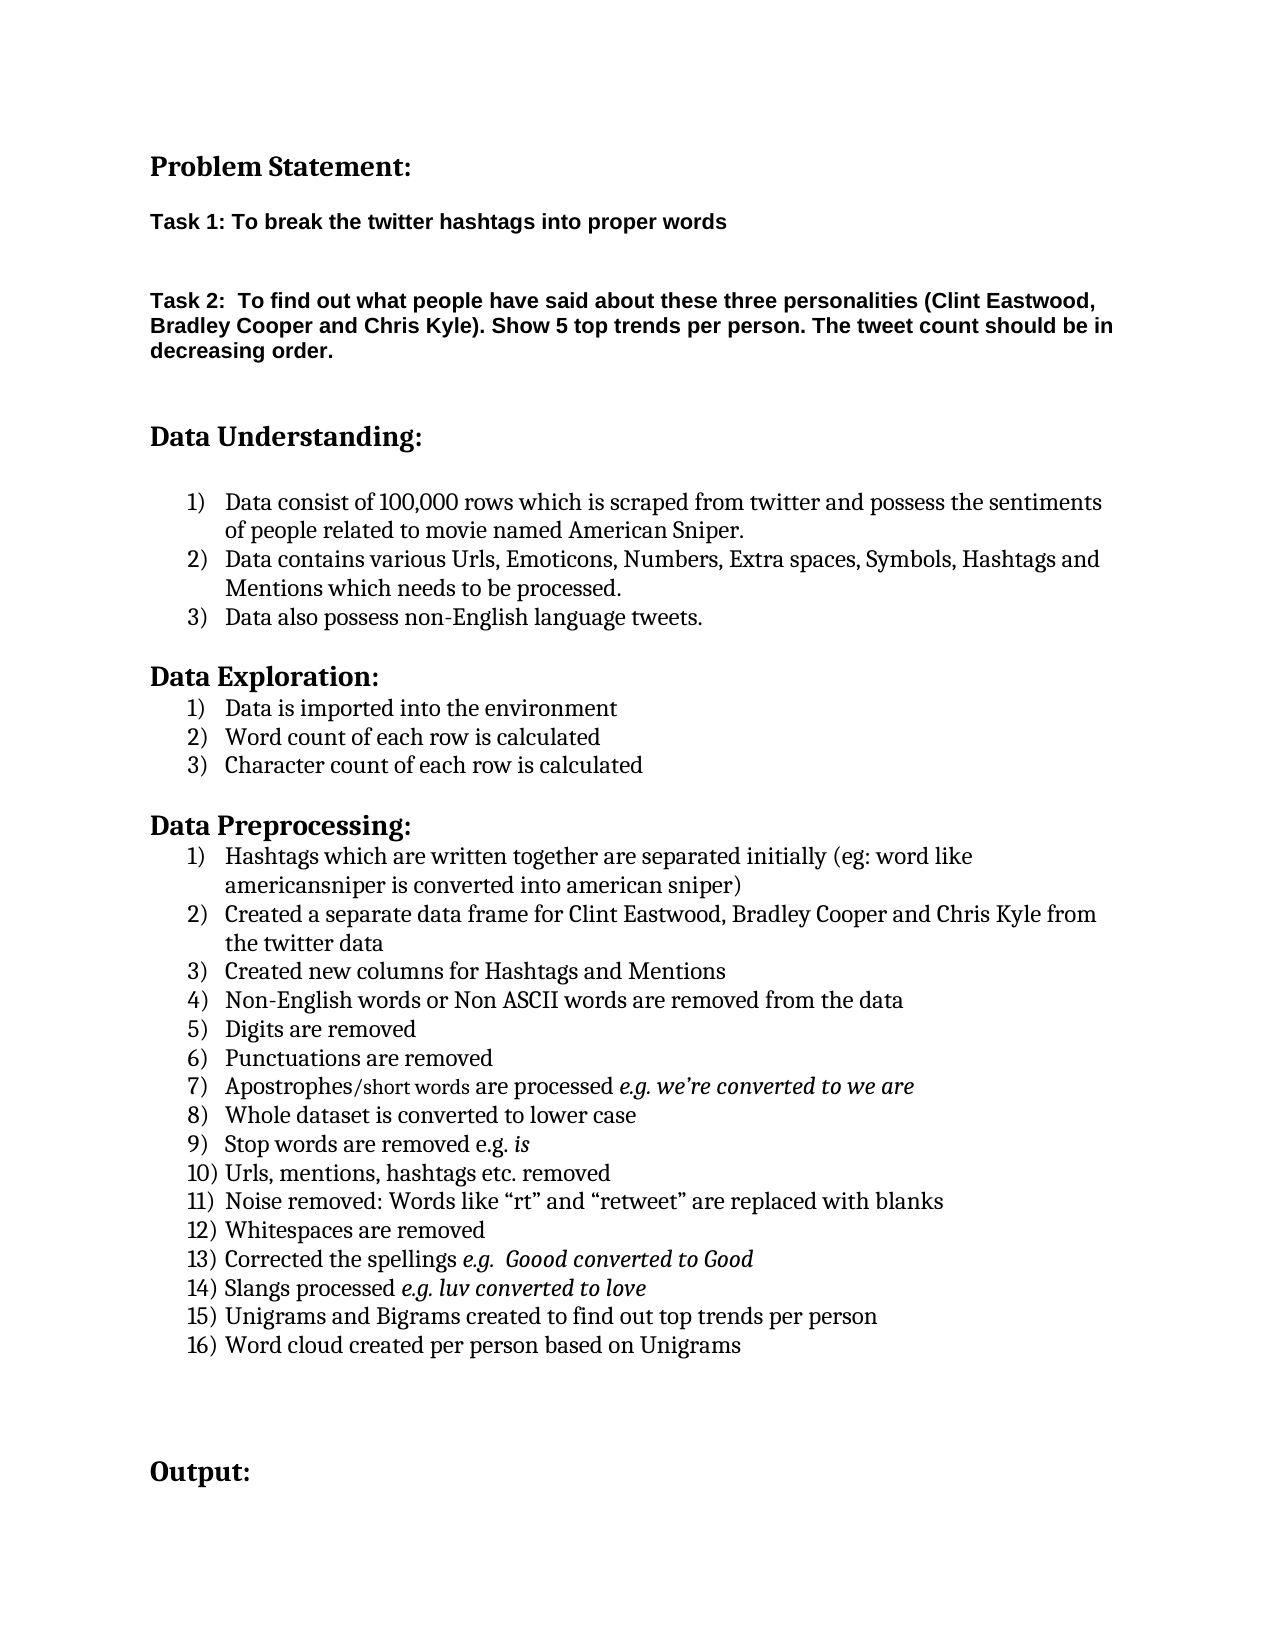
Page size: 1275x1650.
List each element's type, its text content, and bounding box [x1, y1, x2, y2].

list Character count of each row is calculated [187, 751, 1125, 780]
text Output: [150, 1456, 1125, 1489]
list Data contains various Urls, Emoticons, Numbers, Extra spaces, Symbols, Hashtags and Mentions which needs to be processed. [187, 545, 1125, 603]
list Created a separate data frame for Clint Eastwood, Bradley Cooper and Chris Kyle from the twitter data [187, 900, 1125, 957]
list Digits are removed [187, 1015, 1125, 1043]
list Word cloud created per person based on Unigrams [187, 1331, 1125, 1360]
list Created new columns for Hashtags and Mentions [187, 957, 1125, 986]
list Unigrams and Bigrams created to find out top trends per person [187, 1302, 1125, 1331]
text Problem Statement: [150, 150, 1125, 183]
subtitle Task 2: To find out what people have said about these three personalities (Clint Eastwood, Bradley Cooper and Chris Kyle). Show 5 top trends per person. The tweet count should be in decreasing order. [150, 287, 1125, 363]
list Corrected the spellings e.g. Goood converted to Good [187, 1245, 1125, 1273]
list Punctuations are removed [187, 1043, 1125, 1072]
text Data Preprocessing: [150, 809, 1125, 842]
list Urls, mentions, hashtags etc. removed [187, 1158, 1125, 1187]
list Slangs processed e.g. luv converted to love [187, 1273, 1125, 1302]
list Whitespaces are removed [187, 1216, 1125, 1245]
text Data Understanding: [150, 421, 1125, 454]
list Data consist of 100,000 rows which is scraped from twitter and possess the sentiments of people related to movie named American Sniper. [187, 488, 1125, 545]
subtitle Task 1: To break the twitter hashtags into proper words [150, 208, 1125, 234]
list Stop words are removed e.g. is [187, 1130, 1125, 1158]
list Data is imported into the environment [187, 694, 1125, 722]
list Hashtags which are written together are separated initially (eg: word like americansniper is converted into american sniper) [187, 842, 1125, 900]
list Whole dataset is converted to lower case [187, 1101, 1125, 1130]
list Data also possess non-English language tweets. [187, 603, 1125, 631]
list Apostrophes/short words are processed e.g. we’re converted to we are [187, 1072, 1125, 1101]
list Non-English words or Non ASCII words are removed from the data [187, 986, 1125, 1015]
list Noise removed: Words like “rt” and “retweet” are replaced with blanks [187, 1187, 1125, 1216]
text Data Exploration: [150, 660, 1125, 694]
list Word count of each row is calculated [187, 722, 1125, 751]
